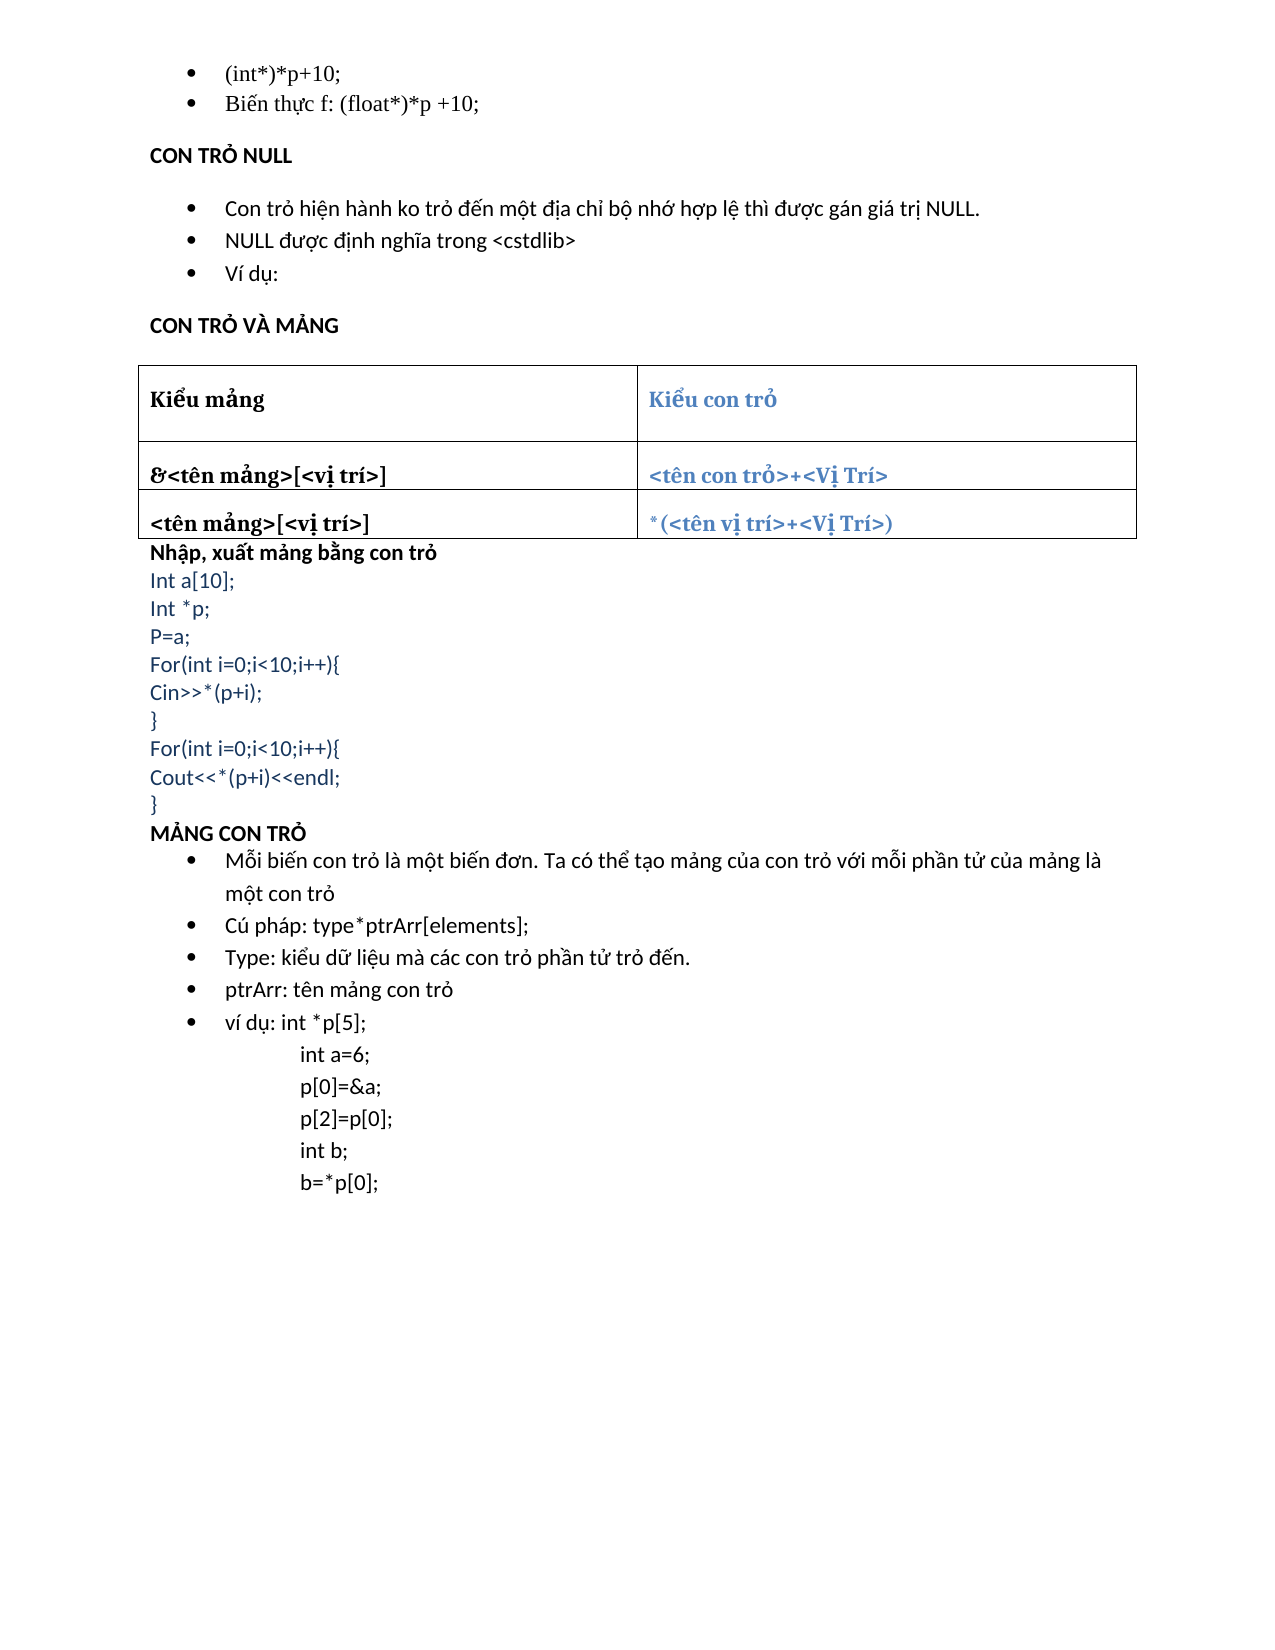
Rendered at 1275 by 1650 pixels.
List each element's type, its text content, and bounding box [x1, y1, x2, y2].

text CON TRỎ NULL [150, 141, 1125, 169]
text CON TRỎ VÀ MẢNG [150, 312, 1125, 340]
list Con trỏ hiện hành ko trỏ đến một địa chỉ bộ nhớ hợp lệ thì được gán giá trị NULL. [187, 194, 1125, 222]
list Ví dụ: [187, 259, 1125, 287]
table_cell <tên mảng>[<vị trí>] [139, 490, 637, 537]
list NULL được định nghĩa trong <cstdlib> [187, 226, 1125, 254]
text } [150, 707, 1125, 734]
list Biến thực f: (float*)*p +10; [187, 90, 1125, 117]
text Cin>>*(p+i); [150, 678, 1125, 707]
list b=*p[0]; [300, 1168, 1125, 1197]
list (int*)*p+10; [187, 60, 1125, 86]
list Cú pháp: type*ptrArr[elements]; [187, 911, 1125, 939]
text Int *p; [150, 594, 1125, 622]
text MẢNG CON TRỎ [150, 819, 1125, 847]
text Int a[10]; [150, 566, 1125, 594]
list ptrArr: tên mảng con trỏ [187, 975, 1125, 1003]
table_cell *(<tên vị trí>+<Vị Trí>) [638, 490, 1136, 537]
table_cell &<tên mảng>[<vị trí>] [139, 442, 637, 489]
text Nhập, xuất mảng bằng con trỏ [150, 539, 1125, 566]
text P=a; [150, 622, 1125, 651]
list Mỗi biến con trỏ là một biến đơn. Ta có thể tạo mảng của con trỏ với mỗi phần tử của mảng là một con trỏ [187, 847, 1125, 907]
table_header Kiểu con trỏ [638, 366, 1136, 441]
list Type: kiểu dữ liệu mà các con trỏ phần tử trỏ đến. [187, 943, 1125, 971]
text For(int i=0;i<10;i++){ [150, 651, 1125, 678]
text Cout<<*(p+i)<<endl; [150, 763, 1125, 791]
list p[0]=&a; [300, 1072, 1125, 1100]
text } [150, 791, 1125, 819]
list p[2]=p[0]; [300, 1104, 1125, 1132]
list ví dụ: int *p[5]; [187, 1008, 1125, 1036]
list int b; [300, 1136, 1125, 1164]
text For(int i=0;i<10;i++){ [150, 734, 1125, 763]
table_header Kiểu mảng [139, 366, 637, 441]
list int a=6; [300, 1040, 1125, 1068]
table_cell <tên con trỏ>+<Vị Trí> [638, 442, 1136, 489]
